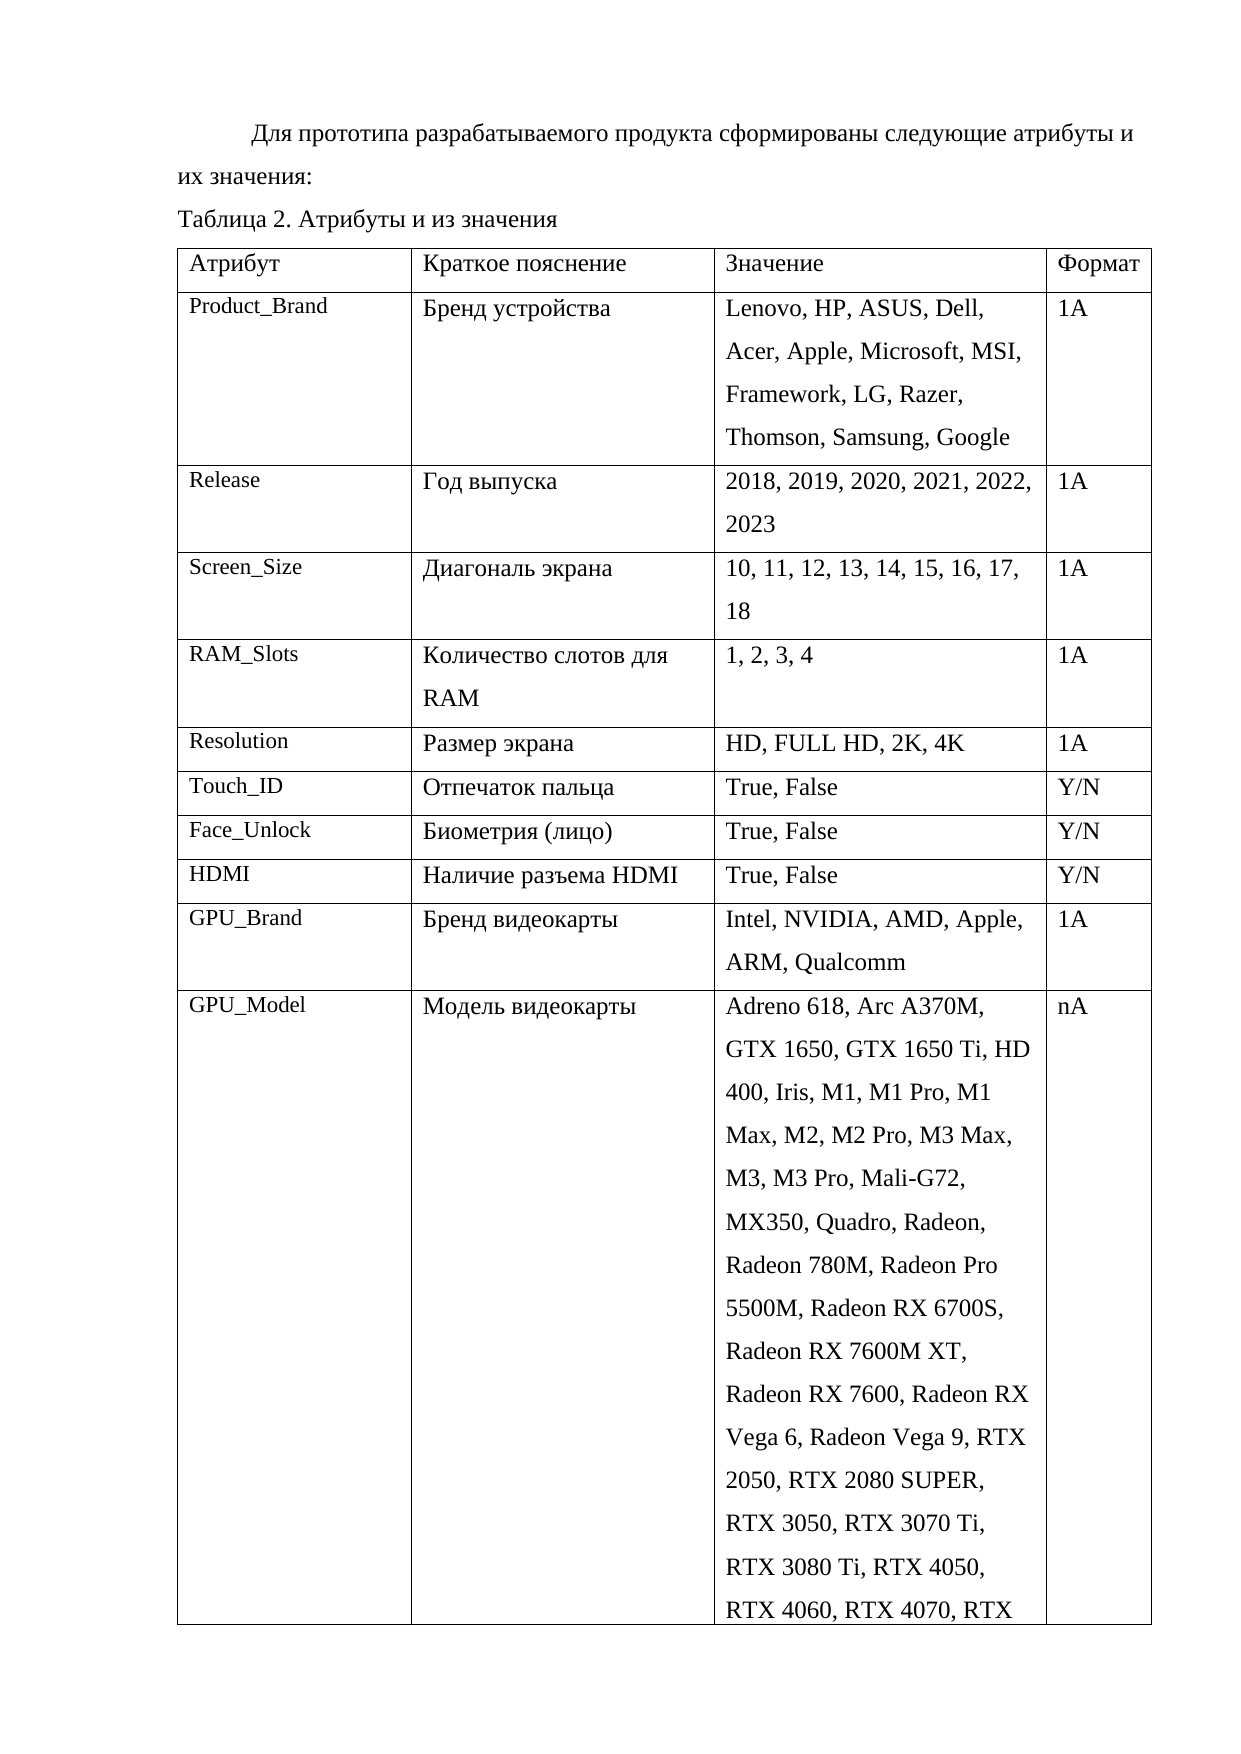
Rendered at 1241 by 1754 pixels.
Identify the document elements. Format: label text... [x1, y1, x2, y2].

table_cell Бренд устройства [412, 293, 714, 465]
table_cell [715, 991, 1046, 1623]
table_cell 1A [1047, 553, 1151, 639]
table_cell 1A [1047, 640, 1151, 727]
table_cell Диагональ экрана [412, 553, 714, 639]
table_cell Release [178, 466, 411, 552]
table_cell GPU_Model [178, 991, 411, 1623]
table_header Значение [715, 249, 1046, 292]
table_cell 10, 11, 12, 13, 14, 15, 16, 17, 18 [715, 553, 1046, 639]
table_cell HDMI [178, 860, 411, 903]
text Таблица 2. Атрибуты и из значения [177, 204, 1152, 233]
table_cell Face_Unlock [178, 816, 411, 859]
table_cell Touch_ID [178, 772, 411, 815]
table_header Краткое пояснение [412, 249, 714, 292]
table_cell Количество слотов для RAM [412, 640, 714, 727]
table_cell True, False [715, 860, 1046, 903]
table_cell Y/N [1047, 772, 1151, 815]
text Для прототипа разрабатываемого продукта сформированы следующие атрибуты и их значения: [177, 118, 1152, 190]
table_cell nA [1047, 991, 1151, 1623]
table_cell Intel, NVIDIA, AMD, Apple, ARM, Qualcomm [715, 904, 1046, 990]
table_cell HD, FULL HD, 2K, 4K [715, 728, 1046, 771]
table_cell Размер экрана [412, 728, 714, 771]
table_cell GPU_Brand [178, 904, 411, 990]
table_cell True, False [715, 772, 1046, 815]
table_cell Наличие разъема HDMI [412, 860, 714, 903]
table_cell True, False [715, 816, 1046, 859]
table_cell 1A [1047, 466, 1151, 552]
table_cell Lenovo, HP, ASUS, Dell, Acer, Apple, Microsoft, MSI, Framework, LG, Razer, Thomson, Samsung, Google [715, 293, 1046, 465]
table_cell Год выпуска [412, 466, 714, 552]
table_cell 1A [1047, 293, 1151, 465]
table_cell Y/N [1047, 816, 1151, 859]
table_cell Y/N [1047, 860, 1151, 903]
table_cell 1, 2, 3, 4 [715, 640, 1046, 727]
table_cell Product_Brand [178, 293, 411, 465]
table_header Атрибут [178, 249, 411, 292]
table_header Формат [1047, 249, 1151, 292]
table_cell Модель видеокарты [412, 991, 714, 1623]
table_cell Биометрия (лицо) [412, 816, 714, 859]
table_cell 2018, 2019, 2020, 2021, 2022, 2023 [715, 466, 1046, 552]
table_cell 1A [1047, 728, 1151, 771]
table_cell RAM_Slots [178, 640, 411, 727]
table_cell Отпечаток пальца [412, 772, 714, 815]
table_cell 1A [1047, 904, 1151, 990]
table_cell Бренд видеокарты [412, 904, 714, 990]
table_cell Resolution [178, 728, 411, 771]
table_cell Screen_Size [178, 553, 411, 639]
